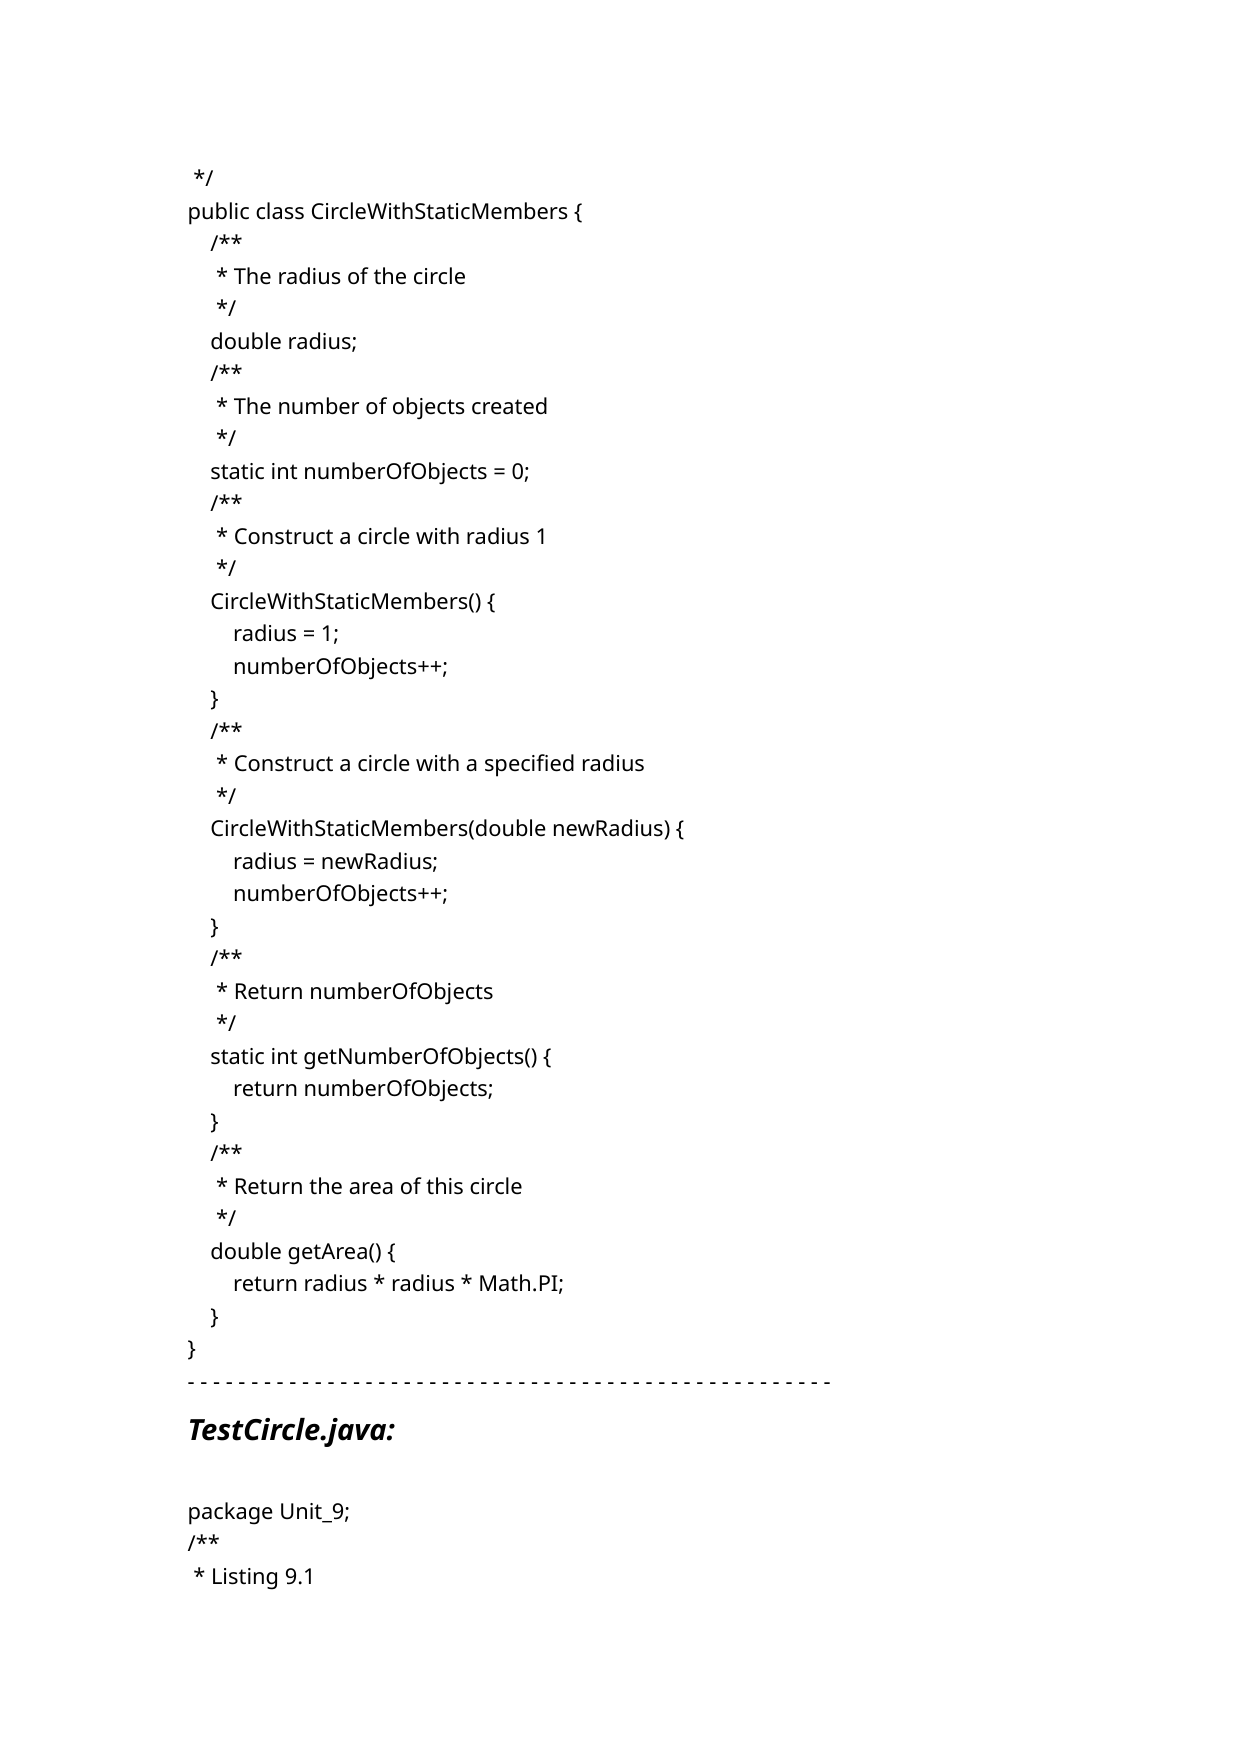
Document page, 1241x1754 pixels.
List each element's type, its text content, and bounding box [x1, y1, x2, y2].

text return numberOfObjects; [187, 1072, 1053, 1104]
text public class CircleWithStaticMembers { [187, 194, 1053, 227]
text numberOfObjects++; [187, 649, 1053, 682]
text CircleWithStaticMembers() { [187, 584, 1053, 617]
text static int getNumberOfObjects() { [187, 1039, 1053, 1072]
text */ [187, 422, 1053, 454]
text package Unit_9; [187, 1494, 1053, 1527]
text - - - - - - - - - - - - - - - - - - - - - - - - - - - - - - - - - - - - - - - - - - - - - - - - - - - [187, 1364, 1053, 1397]
text } [187, 682, 1053, 714]
text /** [187, 487, 1053, 519]
text * The radius of the circle [187, 259, 1053, 292]
text } [187, 1299, 1053, 1332]
text double radius; [187, 324, 1053, 357]
text */ [187, 552, 1053, 584]
text radius = newRadius; [187, 844, 1053, 877]
text return radius * radius * Math.PI; [187, 1267, 1053, 1299]
text numberOfObjects++; [187, 877, 1053, 909]
text /** [187, 1137, 1053, 1169]
text } [187, 1104, 1053, 1137]
text */ [187, 1202, 1053, 1234]
text /** [187, 714, 1053, 747]
text CircleWithStaticMembers(double newRadius) { [187, 812, 1053, 844]
text } [187, 1332, 1053, 1364]
text * The number of objects created [187, 389, 1053, 422]
text /** [187, 1527, 1053, 1559]
text */ [187, 292, 1053, 324]
text * Return the area of this circle [187, 1169, 1053, 1202]
text /** [187, 357, 1053, 389]
text * Listing 9.1 [187, 1559, 1053, 1592]
text radius = 1; [187, 617, 1053, 649]
text static int numberOfObjects = 0; [187, 454, 1053, 487]
text */ [187, 162, 1053, 194]
text * Construct a circle with radius 1 [187, 519, 1053, 552]
text * Return numberOfObjects [187, 974, 1053, 1007]
text */ [187, 779, 1053, 812]
text double getArea() { [187, 1234, 1053, 1267]
text } [187, 909, 1053, 942]
text */ [187, 1007, 1053, 1039]
text /** [187, 942, 1053, 974]
text TestCircle.java: [187, 1397, 1053, 1462]
text * Construct a circle with a specified radius [187, 747, 1053, 779]
text /** [187, 227, 1053, 259]
